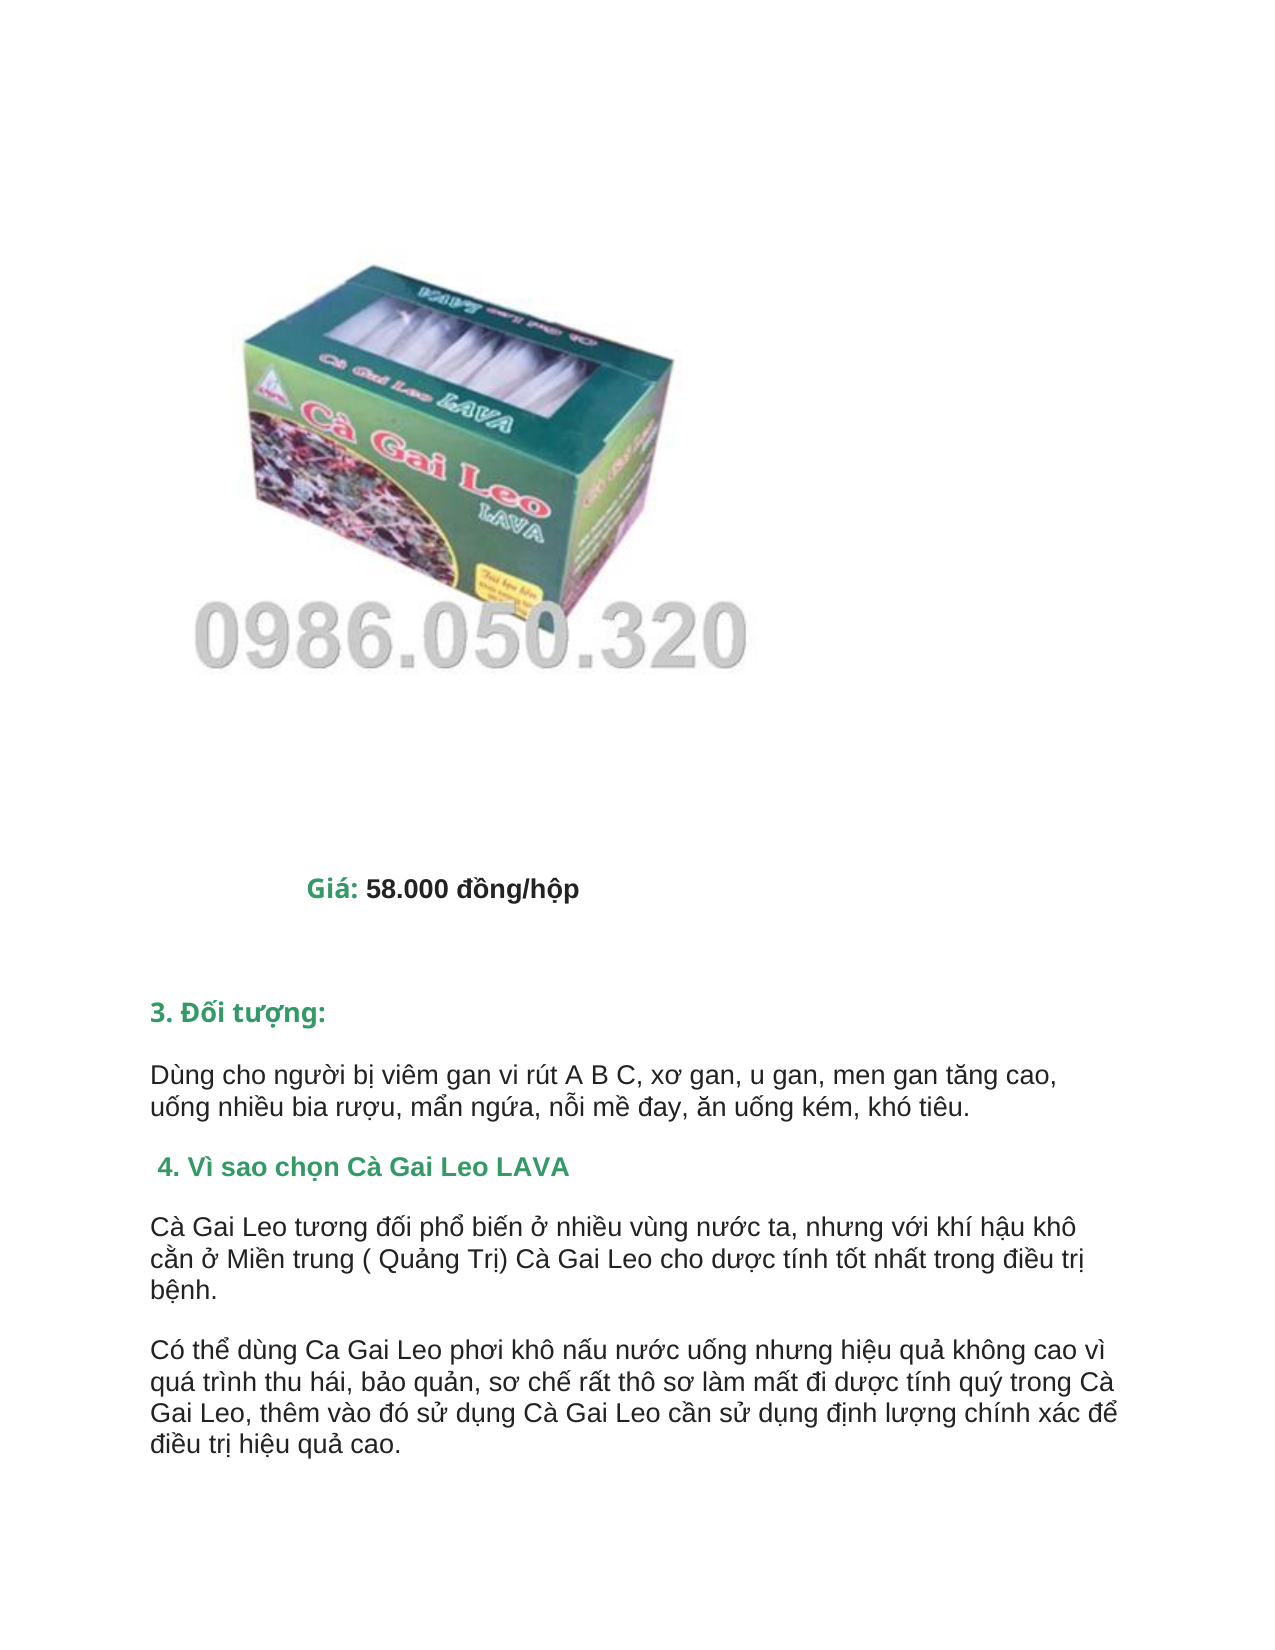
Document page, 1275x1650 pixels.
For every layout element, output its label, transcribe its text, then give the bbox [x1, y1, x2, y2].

text Dùng cho người bị viêm gan vi rút A B C, xơ gan, u gan, men gan tăng cao, uống nhiều bia rượu, mẩn ngứa, nỗi mề đay, ăn uống kém, khó tiêu. [150, 1059, 1125, 1122]
text Có thể dùng Ca Gai Leo phơi khô nấu nước uống nhưng hiệu quả không cao vì quá trình thu hái, bảo quản, sơ chế rất thô sơ làm mất đi dược tính quý trong Cà Gai Leo, thêm vào đó sử dụng Cà Gai Leo cần sử dụng định lượng chính xác để điều trị hiệu quả cao. [150, 1334, 1125, 1459]
text Cà Gai Leo tương đối phổ biến ở nhiều vùng nước ta, nhưng với khí hậu khô cằn ở Miền trung ( Quảng Trị) Cà Gai Leo cho dược tính tốt nhất trong điều trị bệnh. [150, 1211, 1125, 1305]
text 3. Đối tượng: [150, 993, 1125, 1030]
picture [157, 150, 782, 775]
text 4. Vì sao chọn Cà Gai Leo LAVA [150, 1151, 1125, 1182]
text Giá: 58.000 đồng/hộp [150, 869, 1125, 906]
